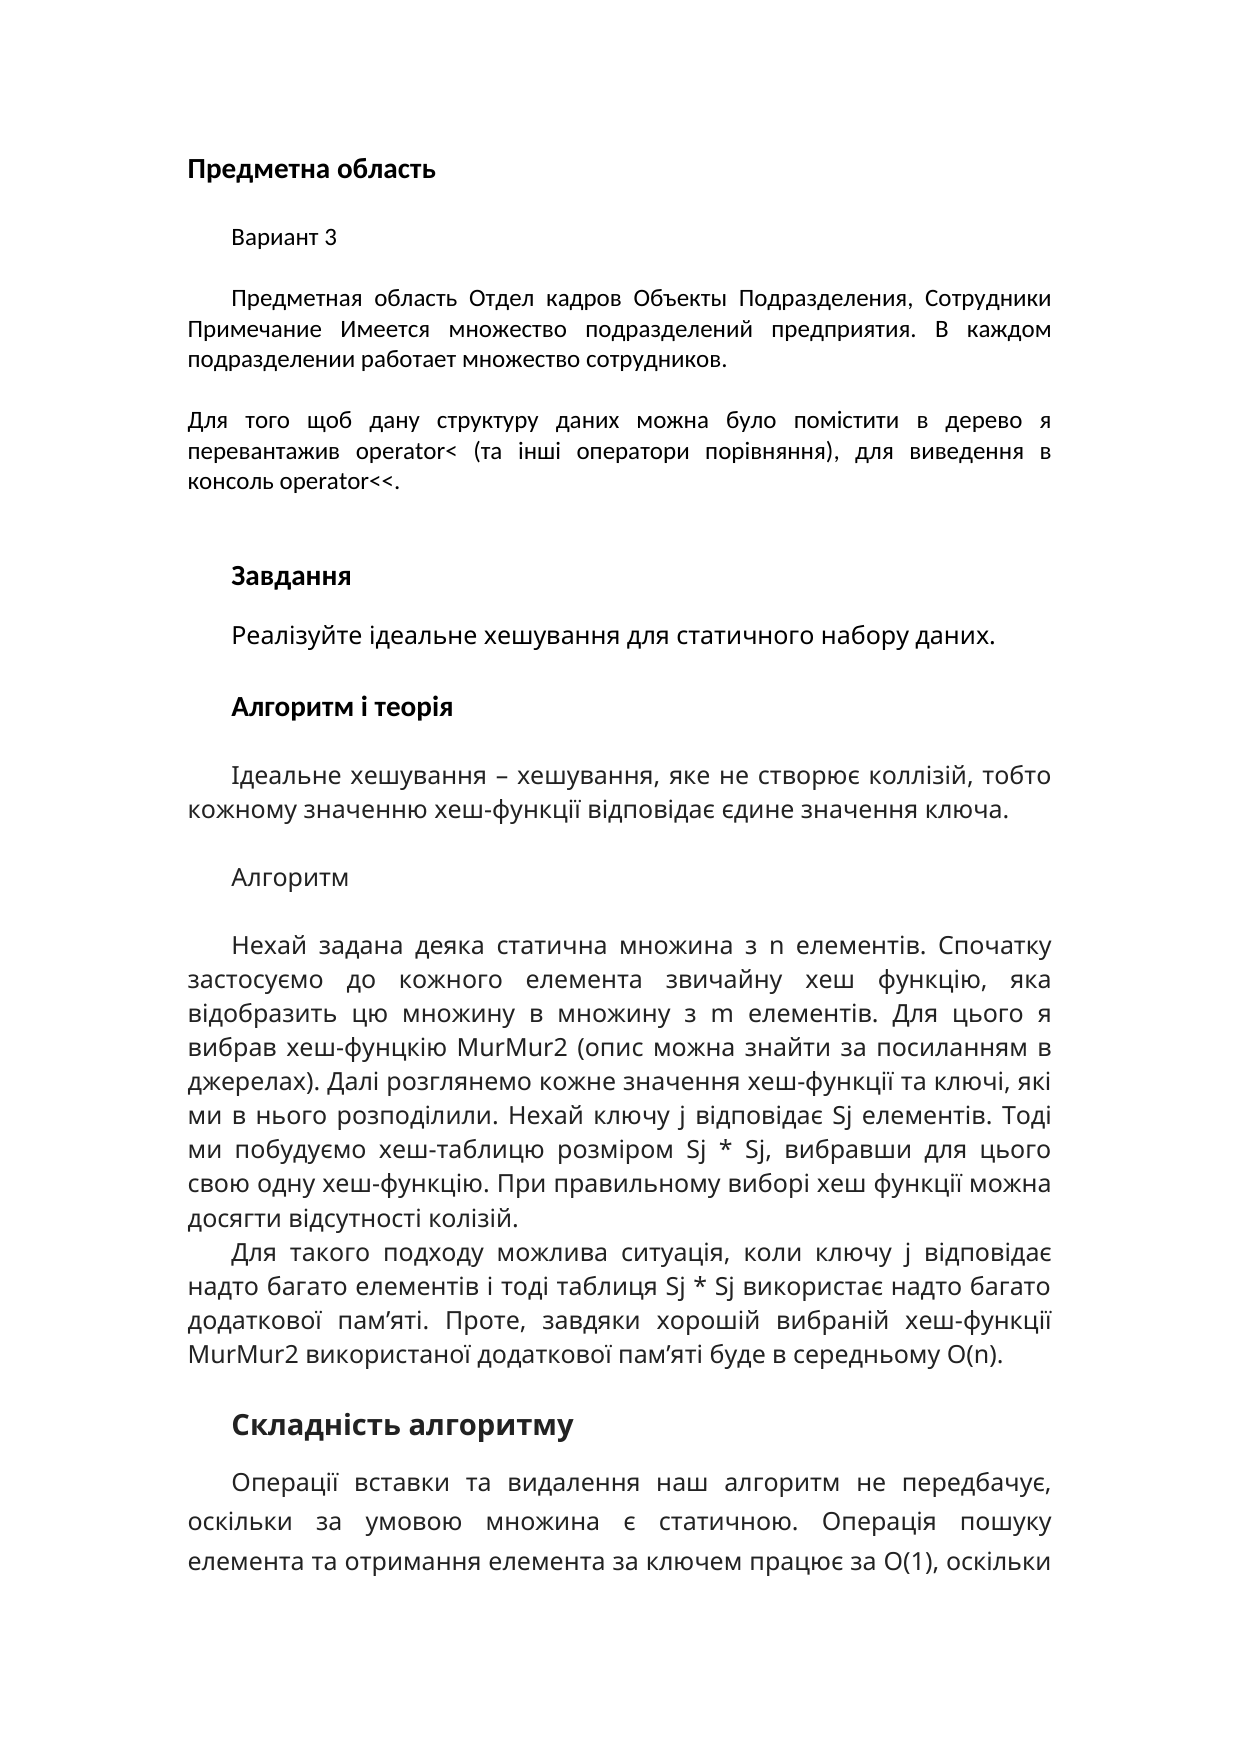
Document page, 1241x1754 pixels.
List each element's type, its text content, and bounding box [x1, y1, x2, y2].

text Алгоритм і теорія [187, 688, 1053, 723]
text Алгоритм [187, 859, 1053, 894]
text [187, 1465, 1053, 1577]
text Для того щоб дану структуру даних можна було помістити в дерево я перевантажив operator< (та інші оператори порівняння), для виведення в консоль operator<<. [187, 404, 1053, 496]
text Вариант 3 [187, 221, 1053, 252]
text Ідеальне хешування – хешування, яке не створює коллізій, тобто кожному значенню хеш-функції відповідає єдине значення ключа. [187, 757, 1053, 826]
text Реалізуйте ідеальне хешування для статичного набору даних. [187, 618, 1053, 652]
text Предметна область [187, 150, 1053, 186]
text Предметная область Отдел кадров Объекты Подразделения, Сотрудники Примечание Имеется множество подразделений предприятия. В каждом подразделении работает множество сотрудников. [187, 282, 1053, 374]
text Для такого подходу можлива ситуація, коли ключу j відповідає надто багато елементів і тоді таблиця Sj * Sj використає надто багато додаткової пам’яті. Проте, завдяки хорошій вибраній хеш-функції MurMur2 використаної додаткової пам’яті буде в середньому O(n). [187, 1234, 1053, 1371]
text Завдання [187, 557, 1053, 593]
text Нехай задана деяка статична множина з n елементів. Спочатку застосуємо до кожного елемента звичайну хеш функцію, яка відобразить цю множину в множину з m елементів. Для цього я вибрав хеш-фунцкію MurMur2 (опис можна знайти за посиланням в джерелах). Далі розглянемо кожне значення хеш-функції та ключі, які ми в нього розподілили. Нехай ключу j відповідає Sj елементів. Тоді ми побудуємо хеш-таблицю розміром Sj * Sj, вибравши для цього свою одну хеш-функцію. При правильному виборі хеш функції можна досягти відсутності колізій. [187, 928, 1053, 1234]
text Складність алгоритму [187, 1404, 1053, 1444]
